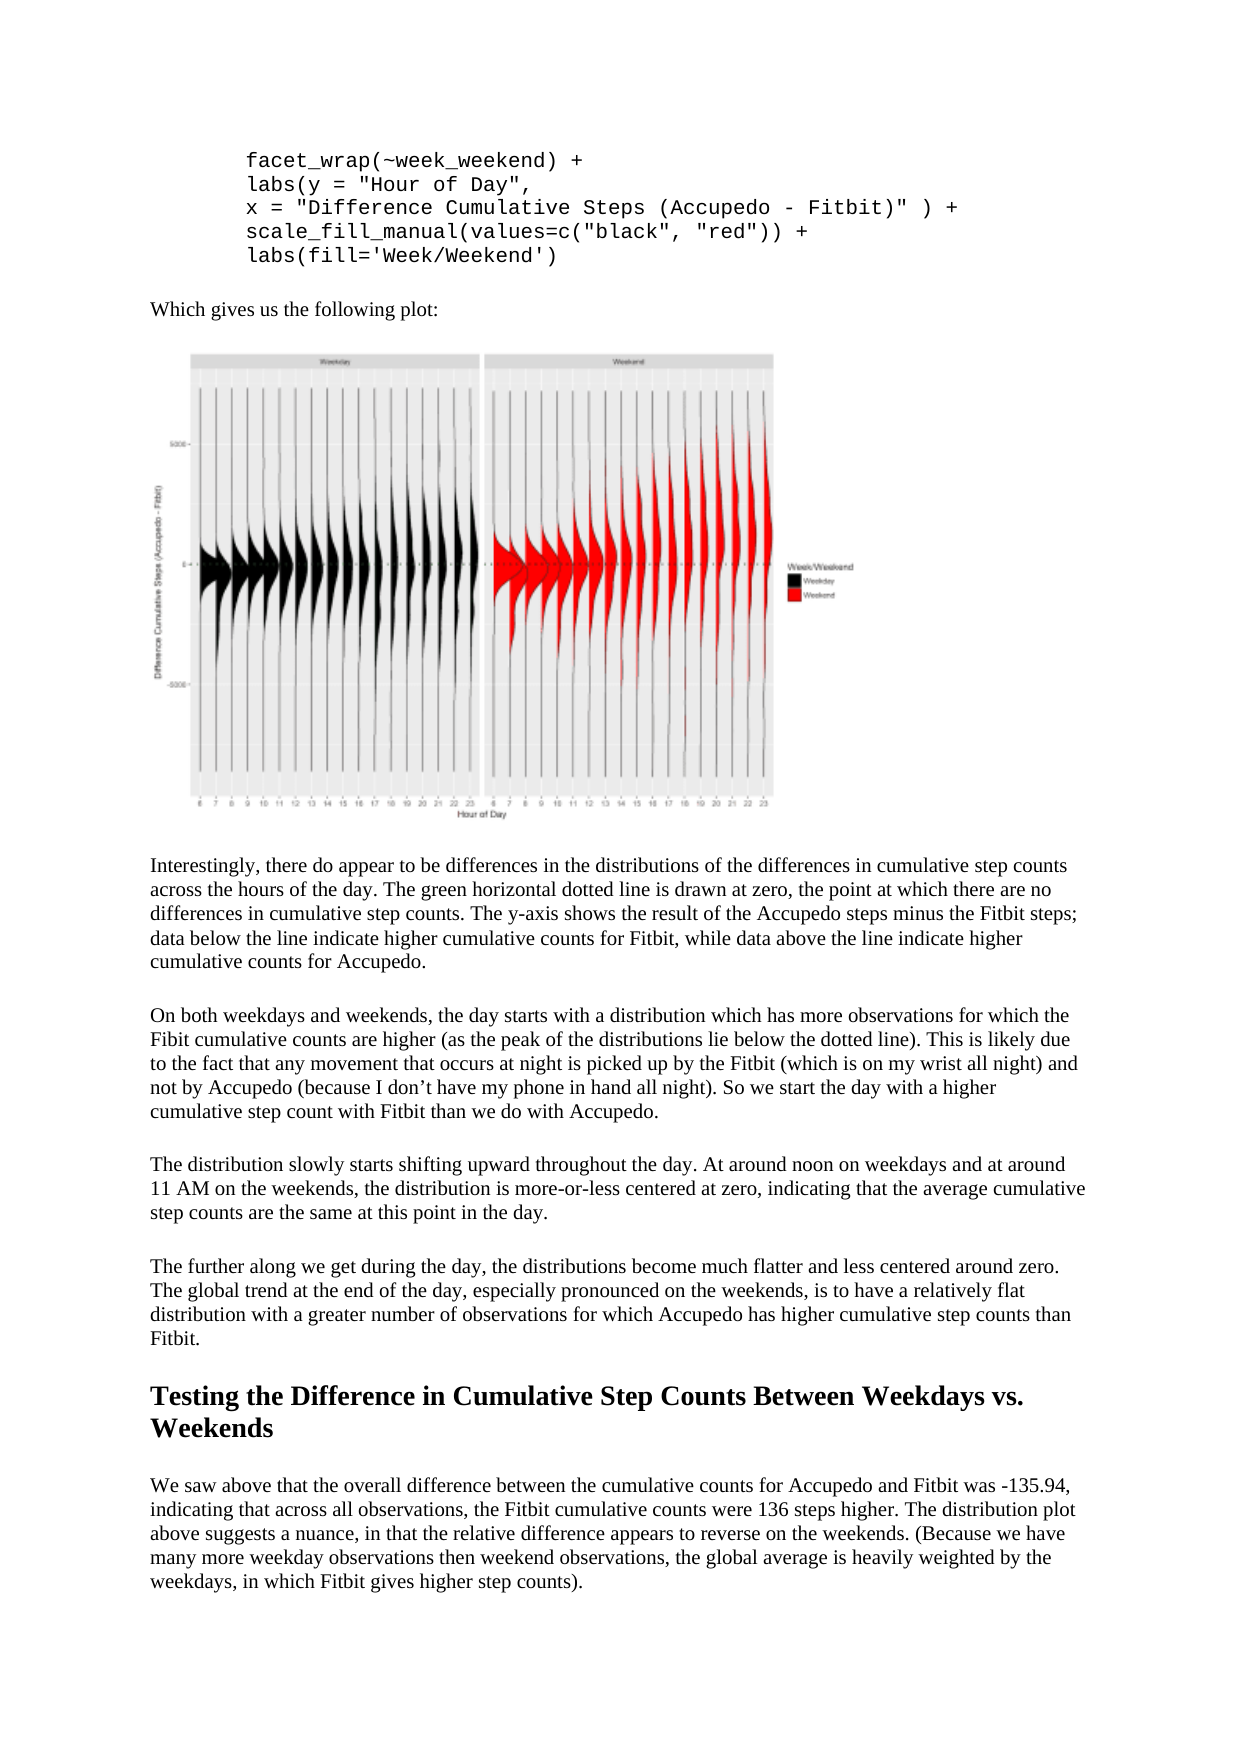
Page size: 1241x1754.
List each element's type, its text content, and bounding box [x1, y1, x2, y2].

text x = "Difference Cumulative Steps (Accupedo - Fitbit)" ) + [150, 197, 1090, 221]
text labs(fill='Week/Weekend') [150, 244, 1090, 268]
text The further along we get during the day, the distributions become much flatter and less centered around zero. The global trend at the end of the day, especially pronounced on the weekends, is to have a relatively flat distribution with a greater number of observations for which Accupedo has higher cumulative step counts than Fitbit. [150, 1253, 1090, 1350]
text Interestingly, there do appear to be differences in the distributions of the differences in cumulative step counts across the hours of the day. The green horizontal dotted line is drawn at zero, the point at which there are no differences in cumulative step counts. The y-axis shows the result of the Accupedo steps minus the Fitbit steps; data below the line indicate higher cumulative counts for Fitbit, while data above the line indicate higher cumulative counts for Accupedo. [150, 853, 1090, 973]
text The distribution slowly starts shifting upward throughout the day. At around noon on weekdays and at around 11 AM on the weekends, the distribution is more-or-less centered at zero, indicating that the average cumulative step counts are the same at this point in the day. [150, 1152, 1090, 1224]
text labs(y = "Hour of Day", [150, 174, 1090, 197]
picture [150, 350, 863, 824]
text Which gives us the following plot: [150, 297, 1090, 321]
text scale_fill_manual(values=c("black", "red")) + [150, 221, 1090, 244]
text On both weekdays and weekends, the day starts with a distribution which has more observations for which the Fibit cumulative counts are higher (as the peak of the distributions lie below the dotted line). This is likely due to the fact that any movement that occurs at night is picked up by the Fitbit (which is on my wrist all night) and not by Accupedo (because I don’t have my phone in hand all night). So we start the day with a higher cumulative step count with Fitbit than we do with Accupedo. [150, 1003, 1090, 1123]
text Testing the Difference in Cumulative Step Counts Between Weekdays vs. Weekends [150, 1379, 1090, 1444]
text facet_wrap(~week_weekend) + [150, 150, 1090, 174]
text We saw above that the overall difference between the cumulative counts for Accupedo and Fitbit was -135.94, indicating that across all observations, the Fitbit cumulative counts were 136 steps higher. The distribution plot above suggests a nuance, in that the relative difference appears to reverse on the weekends. (Because we have many more weekday observations then weekend observations, the global average is heavily weighted by the weekdays, in which Fitbit gives higher step counts). [150, 1473, 1090, 1593]
